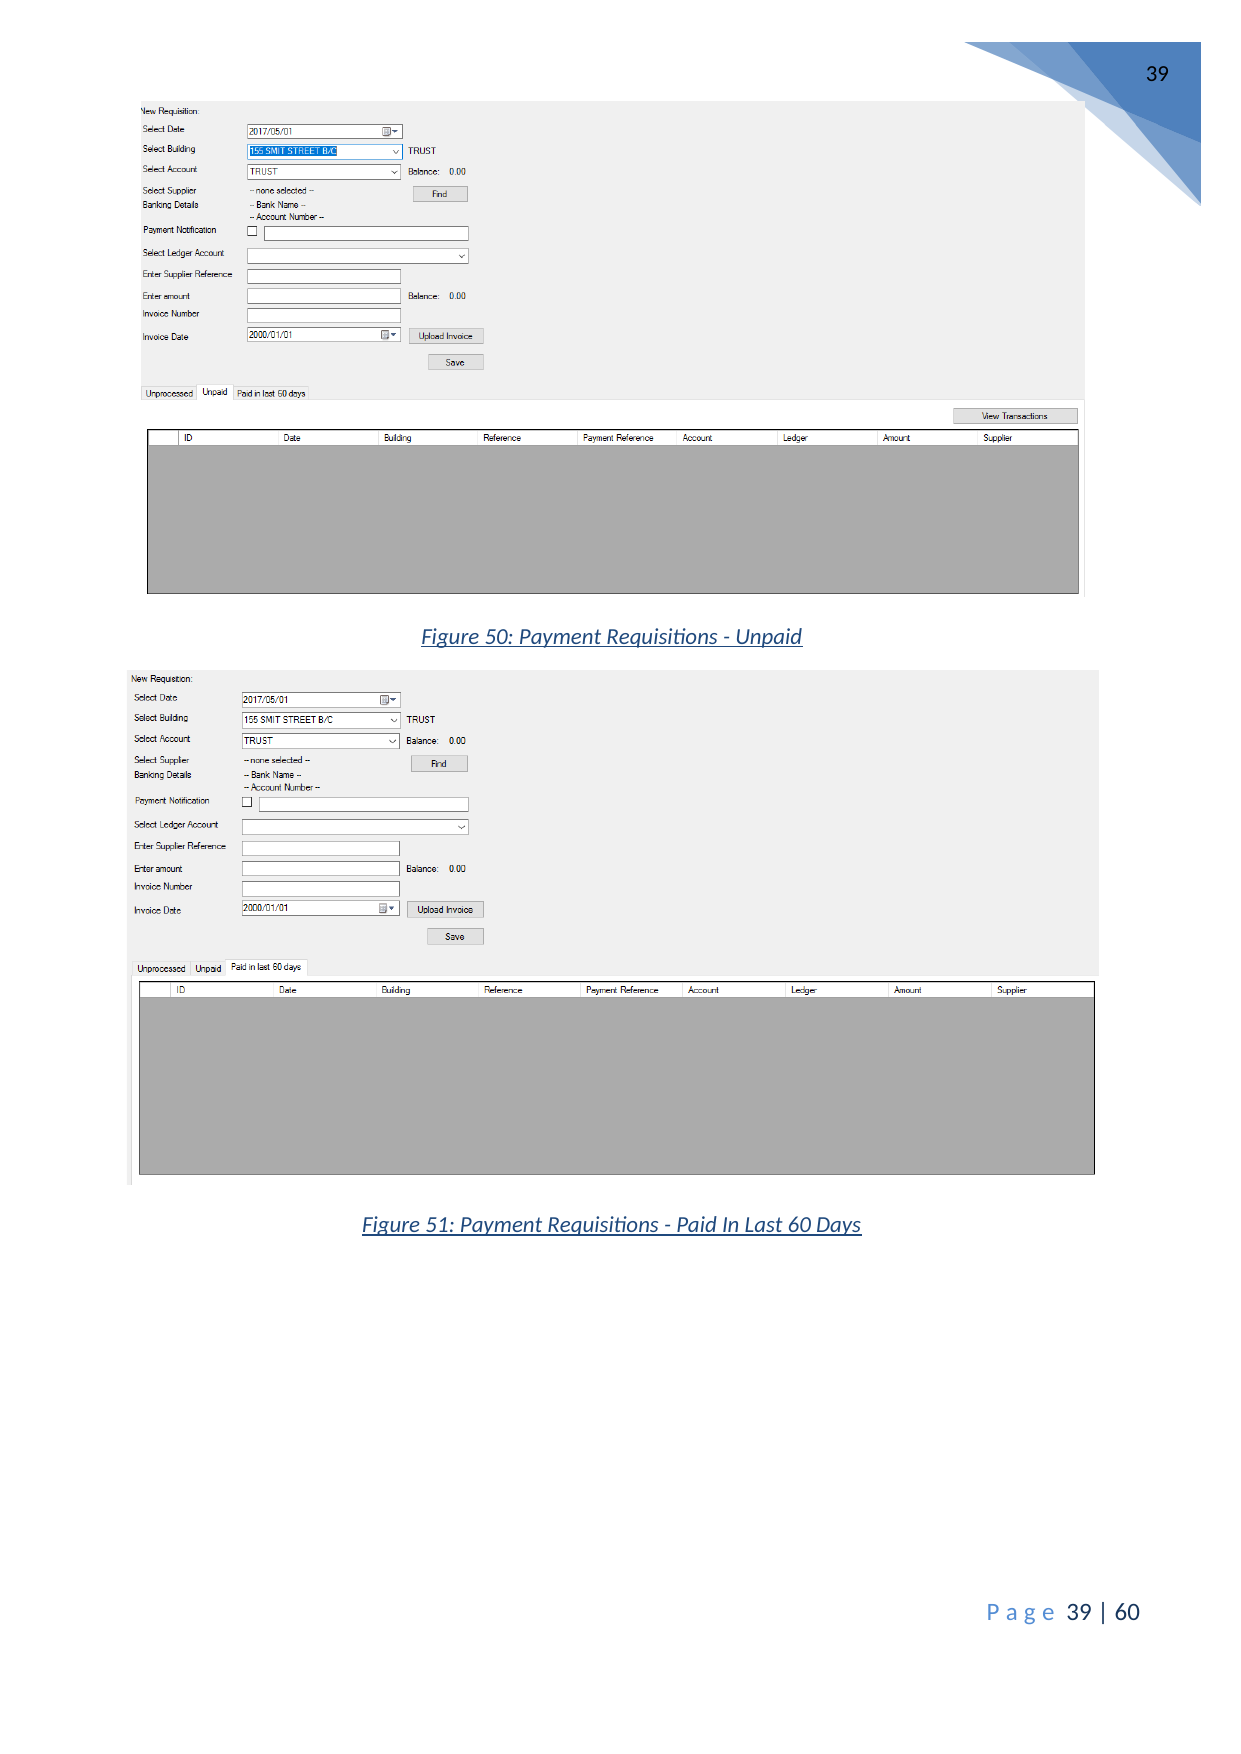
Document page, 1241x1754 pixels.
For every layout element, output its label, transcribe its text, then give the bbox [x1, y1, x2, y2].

picture [141, 42, 1201, 597]
text Figure 50: Payment Requisitions - Unpaid [59, 622, 1167, 650]
picture [126, 670, 1099, 1185]
text Figure 51: Payment Requisitions - Paid In Last 60 Days [59, 1210, 1167, 1238]
